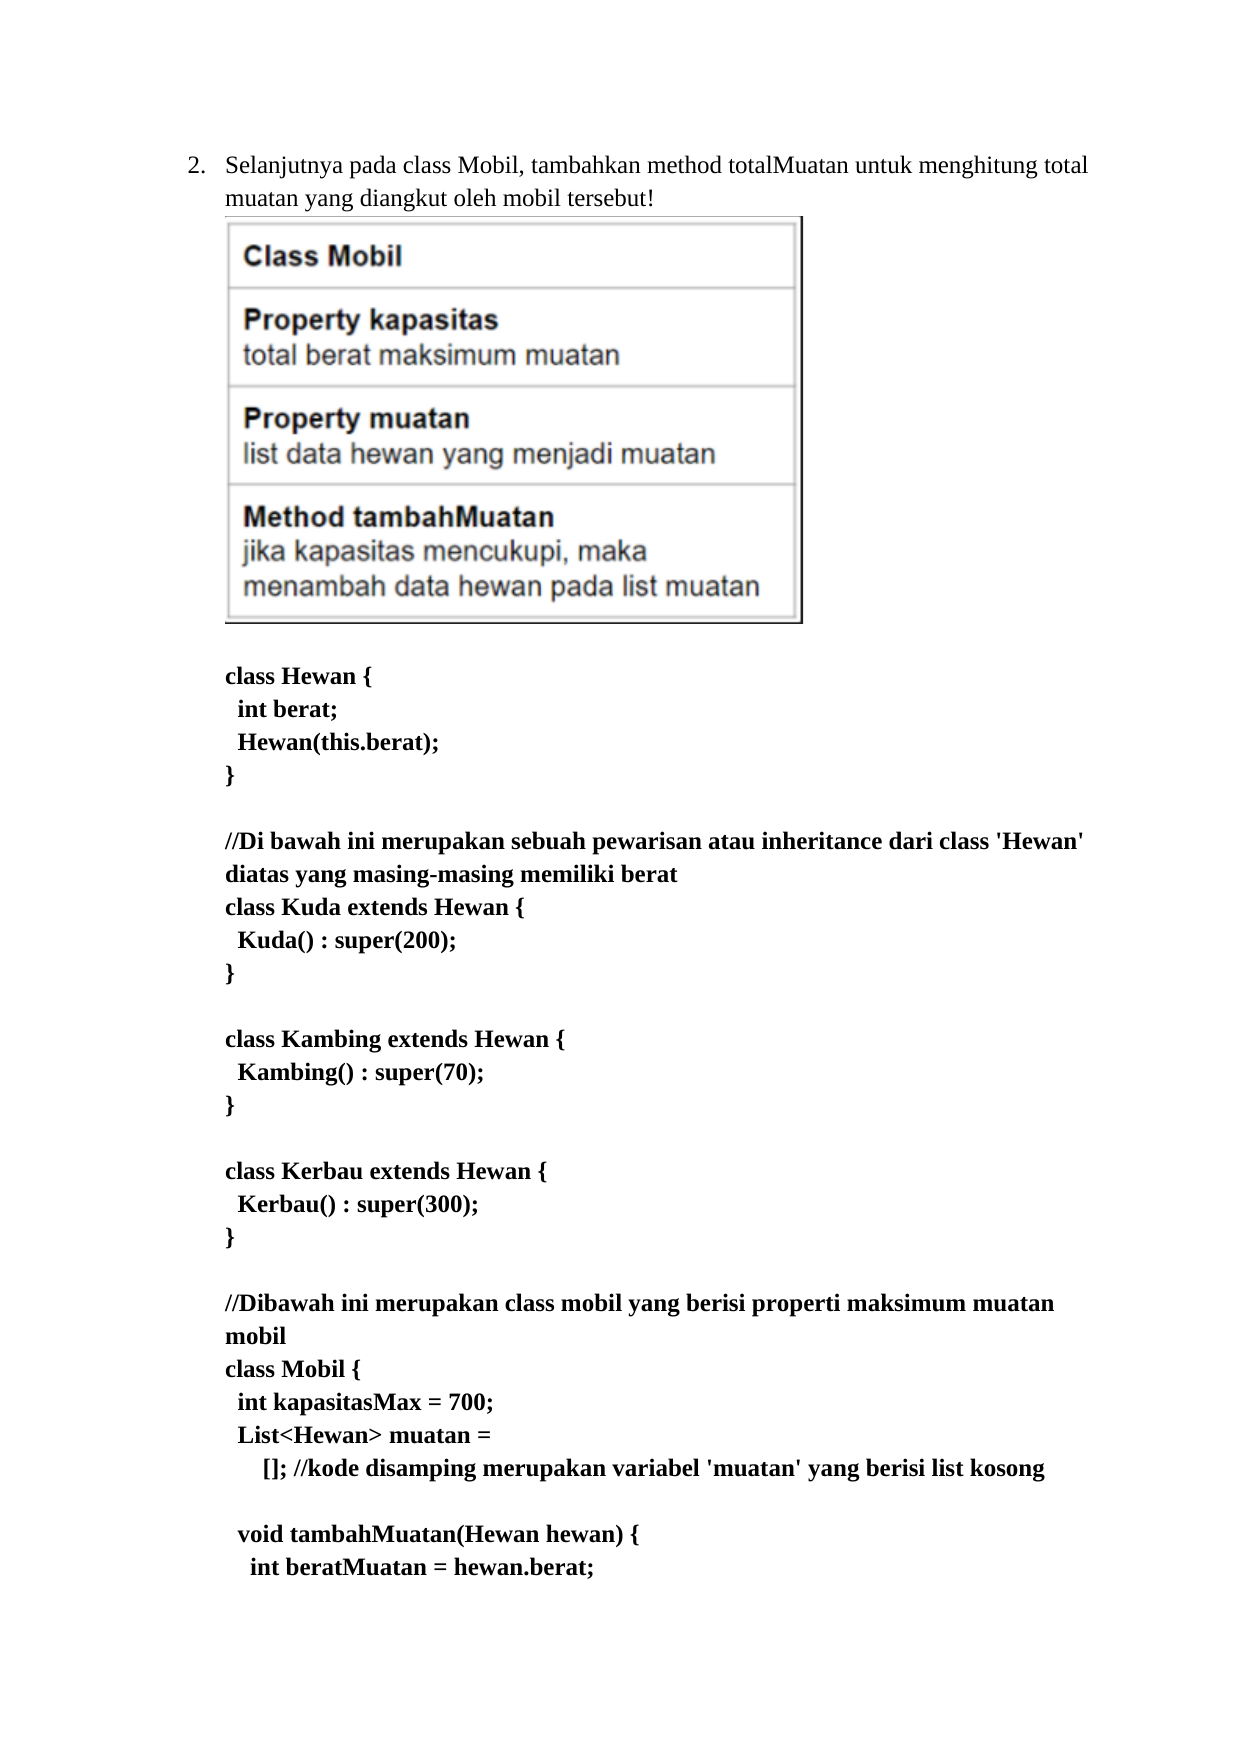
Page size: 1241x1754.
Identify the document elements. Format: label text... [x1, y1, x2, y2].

text } [225, 760, 1090, 788]
text } [225, 1090, 1090, 1119]
text class Hewan { [225, 661, 1090, 689]
text Kerbau() : super(300); [225, 1189, 1090, 1218]
text []; //kode disamping merupakan variabel 'muatan' yang berisi list kosong [225, 1453, 1090, 1482]
text class Kerbau extends Hewan { [225, 1156, 1090, 1185]
text List<Hewan> muatan = [225, 1420, 1090, 1449]
text int beratMuatan = hewan.berat; [225, 1552, 1090, 1581]
text //Dibawah ini merupakan class mobil yang berisi properti maksimum muatan mobil [225, 1288, 1090, 1350]
text } [225, 958, 1090, 987]
text void tambahMuatan(Hewan hewan) { [225, 1519, 1090, 1548]
text int berat; [225, 694, 1090, 722]
text Kuda() : super(200); [225, 925, 1090, 954]
text int kapasitasMax = 700; [225, 1387, 1090, 1416]
list Selanjutnya pada class Mobil, tambahkan method totalMuatan untuk menghitung total muatan yang diangkut oleh mobil tersebut! [187, 150, 1090, 212]
text Hewan(this.berat); [225, 727, 1090, 756]
text class Kuda extends Hewan { [225, 892, 1090, 921]
text class Mobil { [225, 1354, 1090, 1383]
text Kambing() : super(70); [225, 1057, 1090, 1086]
text //Di bawah ini merupakan sebuah pewarisan atau inheritance dari class 'Hewan' diatas yang masing-masing memiliki berat [225, 826, 1090, 888]
text class Kambing extends Hewan { [225, 1024, 1090, 1053]
picture [225, 216, 804, 624]
text } [225, 1222, 1090, 1251]
